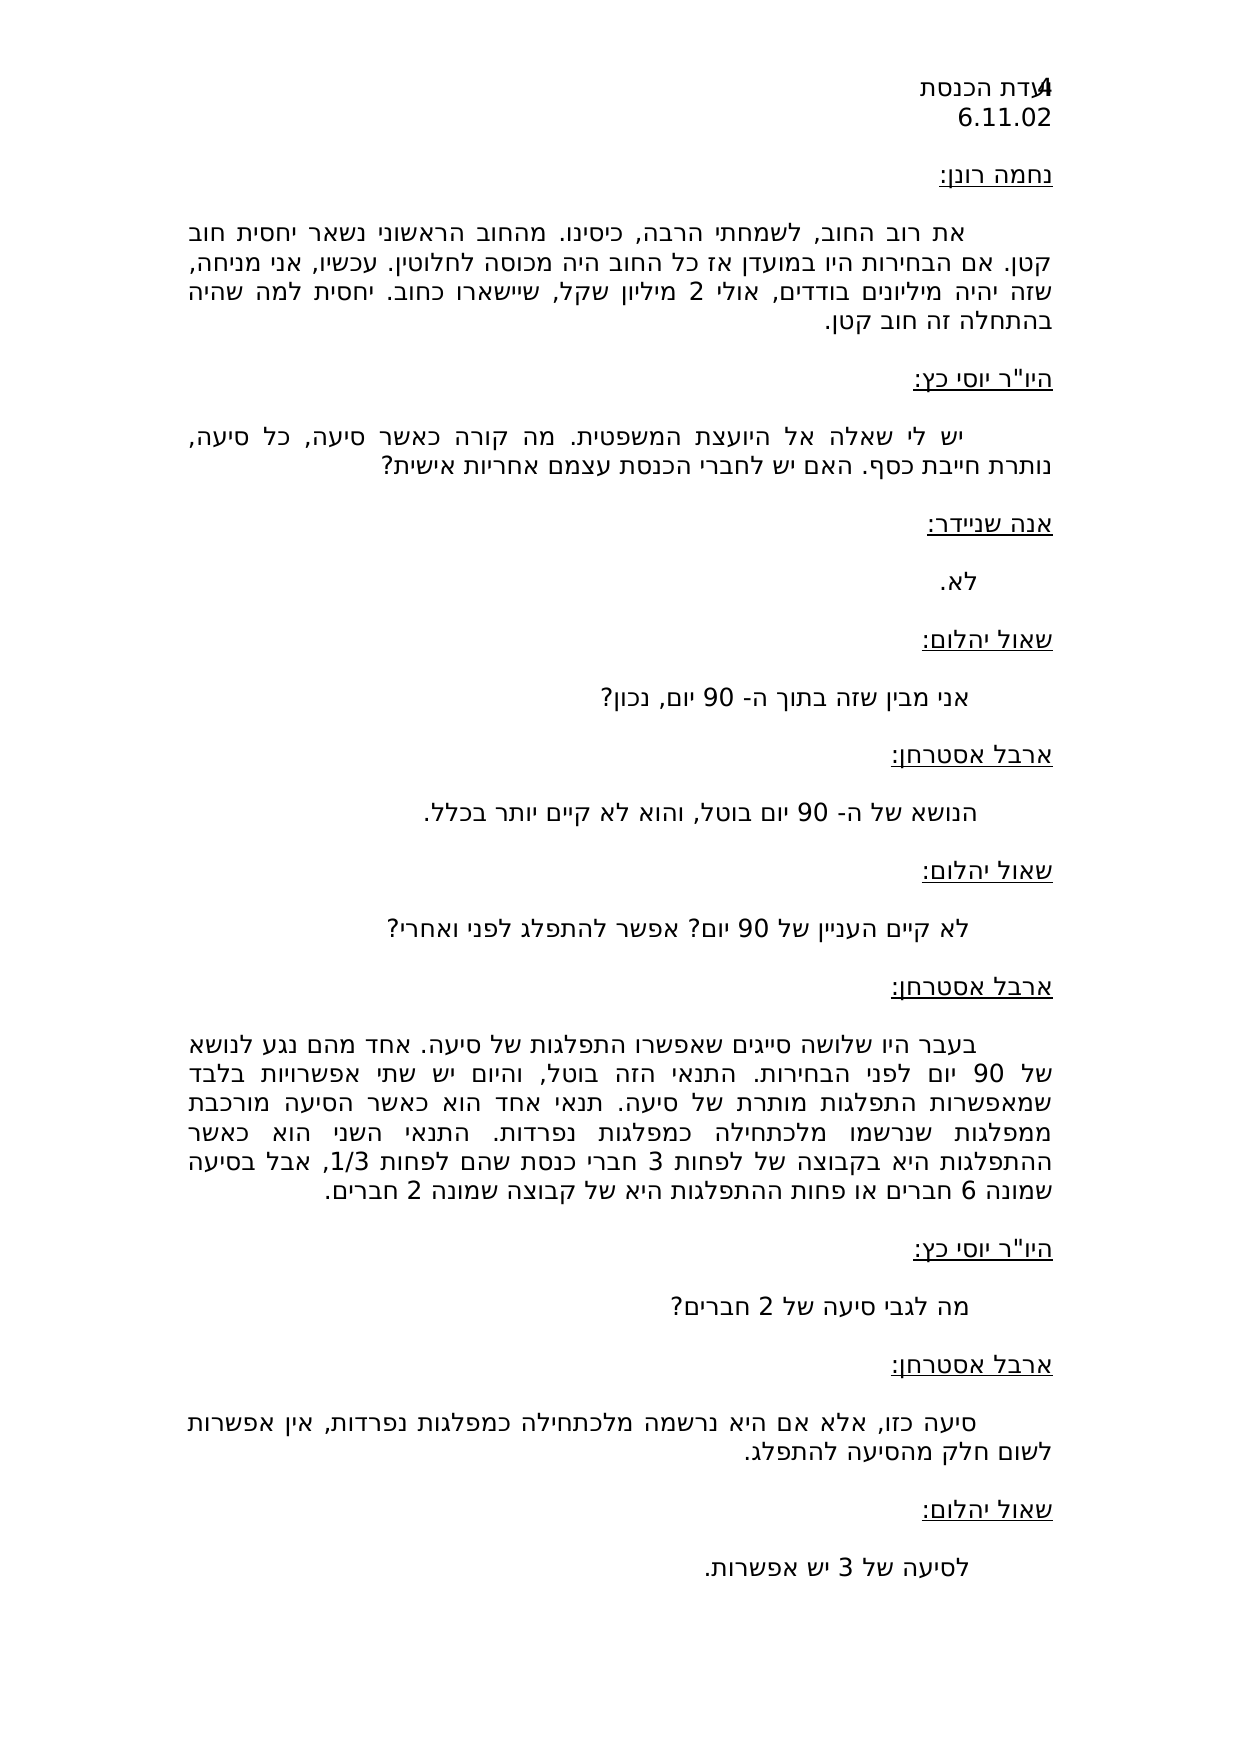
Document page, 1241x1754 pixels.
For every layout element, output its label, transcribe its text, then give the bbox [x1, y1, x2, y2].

text שאול יהלום: [187, 625, 1053, 654]
text שאול יהלום: [187, 856, 1053, 886]
text היו"ר יוסי כץ: [187, 364, 1053, 393]
text נחמה רונן: [187, 161, 1053, 190]
text היו"ר יוסי כץ: [187, 1234, 1053, 1263]
text את רוב החוב, לשמחתי הרבה, כיסינו. מהחוב הראשוני נשאר יחסית חוב קטן. אם הבחירות היו במועדן אז כל החוב היה מכוסה לחלוטין. עכשיו, אני מניחה, שזה יהיה מיליונים בודדים, אולי 2 מיליון שקל, שיישארו כחוב. יחסית למה שהיה בהתחלה זה חוב קטן. [187, 218, 1053, 335]
text מה לגבי סיעה של 2 חברים? [187, 1292, 1053, 1321]
text ארבל אסטרחן: [187, 972, 1053, 1001]
text אנה שניידר: [187, 509, 1053, 538]
text יש לי שאלה אל היועצת המשפטית. מה קורה כאשר סיעה, כל סיעה, נותרת חייבת כסף. האם יש לחברי הכנסת עצמם אחריות אישית? [187, 422, 1053, 480]
text ארבל אסטרחן: [187, 741, 1053, 770]
text סיעה כזו, אלא אם היא נרשמה מלכתחילה כמפלגות נפרדות, אין אפשרות לשום חלק מהסיעה להתפלג. [187, 1408, 1053, 1466]
text אני מבין שזה בתוך ה- 90 יום, נכון? [187, 683, 1053, 712]
text בעבר היו שלושה סייגים שאפשרו התפלגות של סיעה. אחד מהם נגע לנושא של 90 יום לפני הבחירות. התנאי הזה בוטל, והיום יש שתי אפשרויות בלבד שמאפשרות התפלגות מותרת של סיעה. תנאי אחד הוא כאשר הסיעה מורכבת ממפלגות שנרשמו מלכתחילה כמפלגות נפרדות. התנאי השני הוא כאשר ההתפלגות היא בקבוצה של לפחות 3 חברי כנסת שהם לפחות 1/3, אבל בסיעה שמונה 6 חברים או פחות ההתפלגות היא של קבוצה שמונה 2 חברים. [187, 1030, 1053, 1205]
text שאול יהלום: [187, 1495, 1053, 1524]
text הנושא של ה- 90 יום בוטל, והוא לא קיים יותר בכלל. [187, 798, 1053, 828]
text ארבל אסטרחן: [187, 1350, 1053, 1379]
text לסיעה של 3 יש אפשרות. [187, 1553, 1053, 1582]
text לא קיים העניין של 90 יום? אפשר להתפלג לפני ואחרי? [187, 914, 1053, 943]
text לא. [187, 567, 1053, 596]
